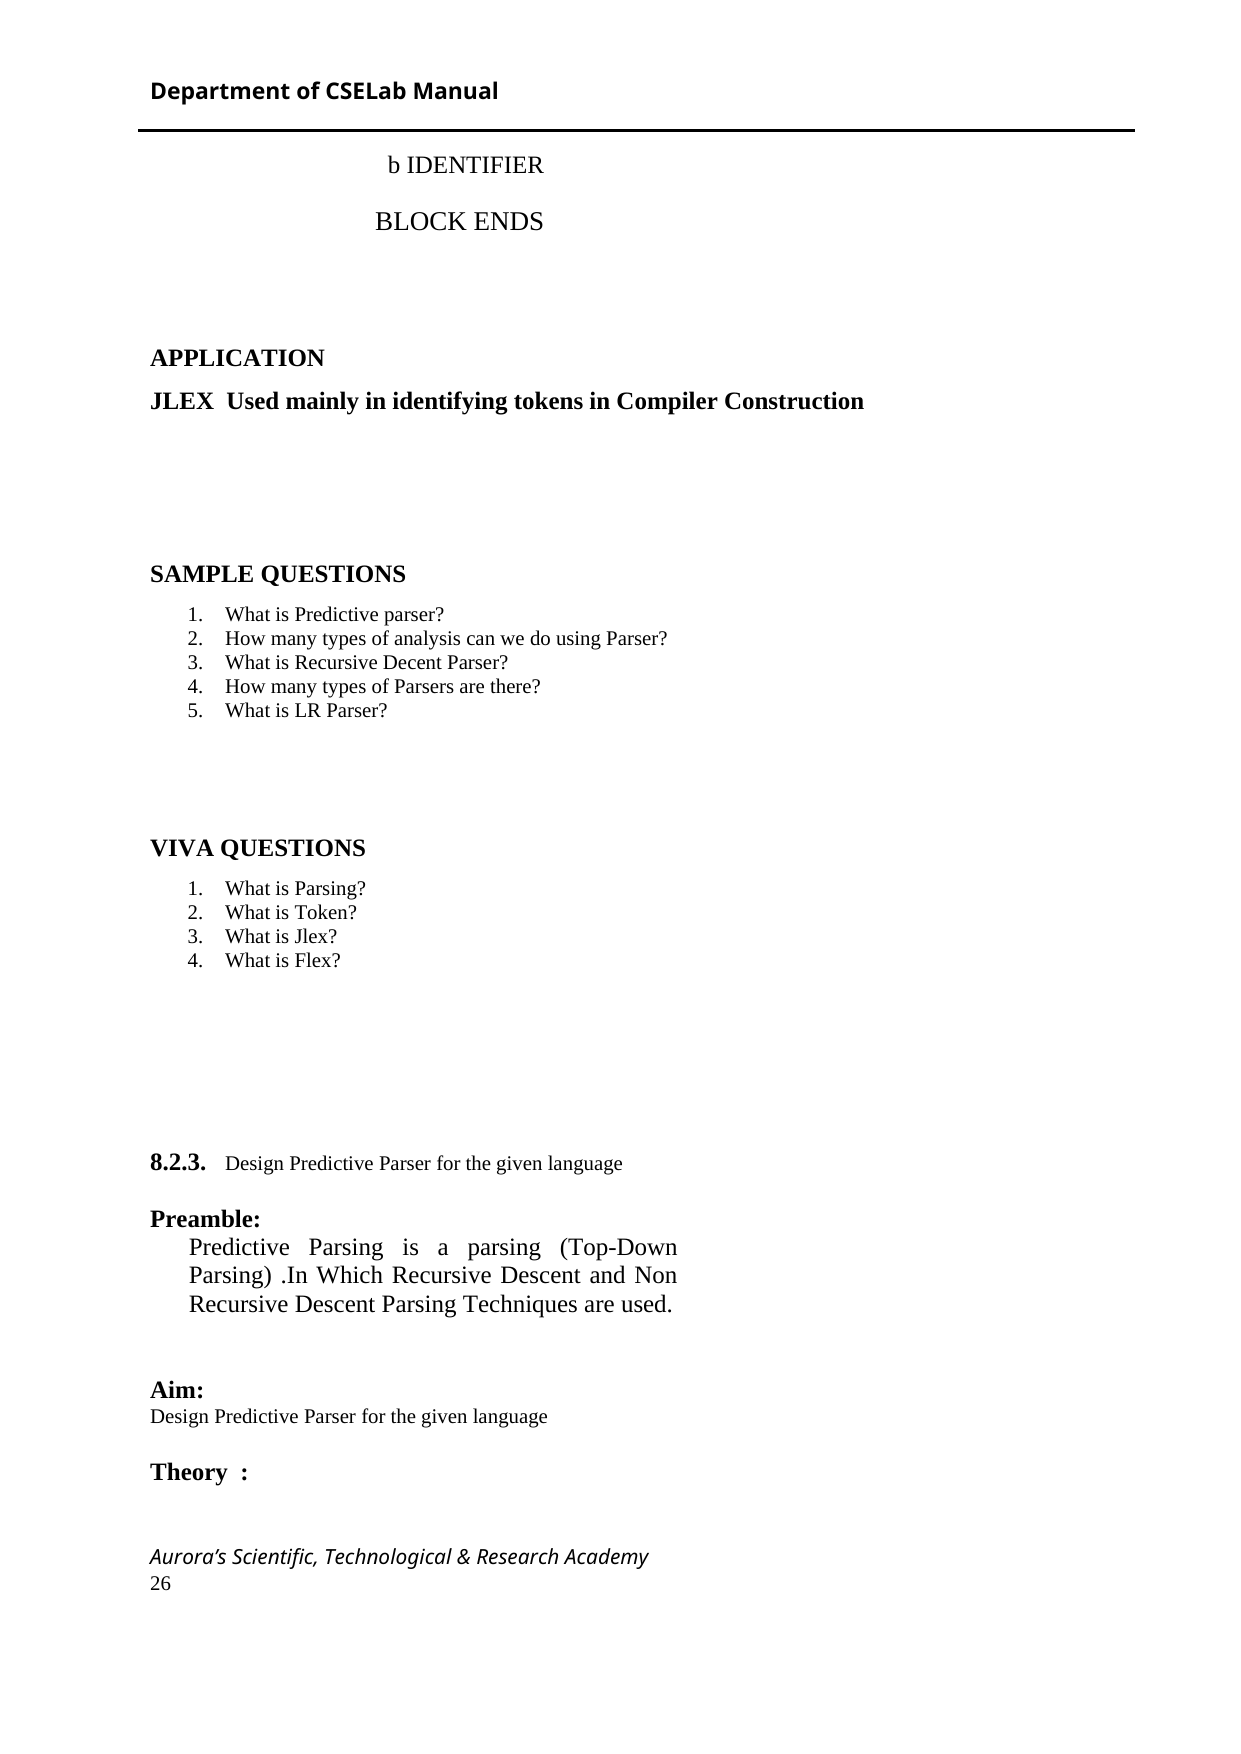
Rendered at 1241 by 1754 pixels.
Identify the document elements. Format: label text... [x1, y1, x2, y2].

list What is Flex? [187, 948, 1125, 972]
text Theory : [150, 1457, 1125, 1486]
text b IDENTIFIER [388, 150, 1125, 179]
text APPLICATION [150, 343, 1125, 372]
text VIVA QUESTIONS [150, 833, 1125, 861]
text 8.2.3. Design Predictive Parser for the given language [150, 1147, 1125, 1176]
text Design Predictive Parser for the given language [150, 1404, 1125, 1428]
list How many types of Parsers are there? [187, 674, 1125, 698]
text SAMPLE QUESTIONS [150, 559, 1125, 588]
list What is Predictive parser? [187, 602, 1125, 626]
list How many types of analysis can we do using Parser? [187, 626, 1125, 650]
text Predictive Parsing is a parsing (Top-Down Parsing) .In Which Recursive Descent and Non Recursive Descent Parsing Techniques are used. [188, 1233, 678, 1318]
text JLEX Used mainly in identifying tokens in Compiler Construction [150, 386, 1125, 415]
text BLOCK ENDS [300, 209, 1125, 236]
list What is Parsing? [187, 876, 1125, 900]
list What is Recursive Decent Parser? [187, 650, 1125, 674]
list What is Token? [187, 900, 1125, 924]
text Preamble: [150, 1204, 1125, 1233]
list What is LR Parser? [187, 698, 1125, 722]
text Aim: [150, 1375, 1125, 1404]
list What is Jlex? [187, 924, 1125, 948]
